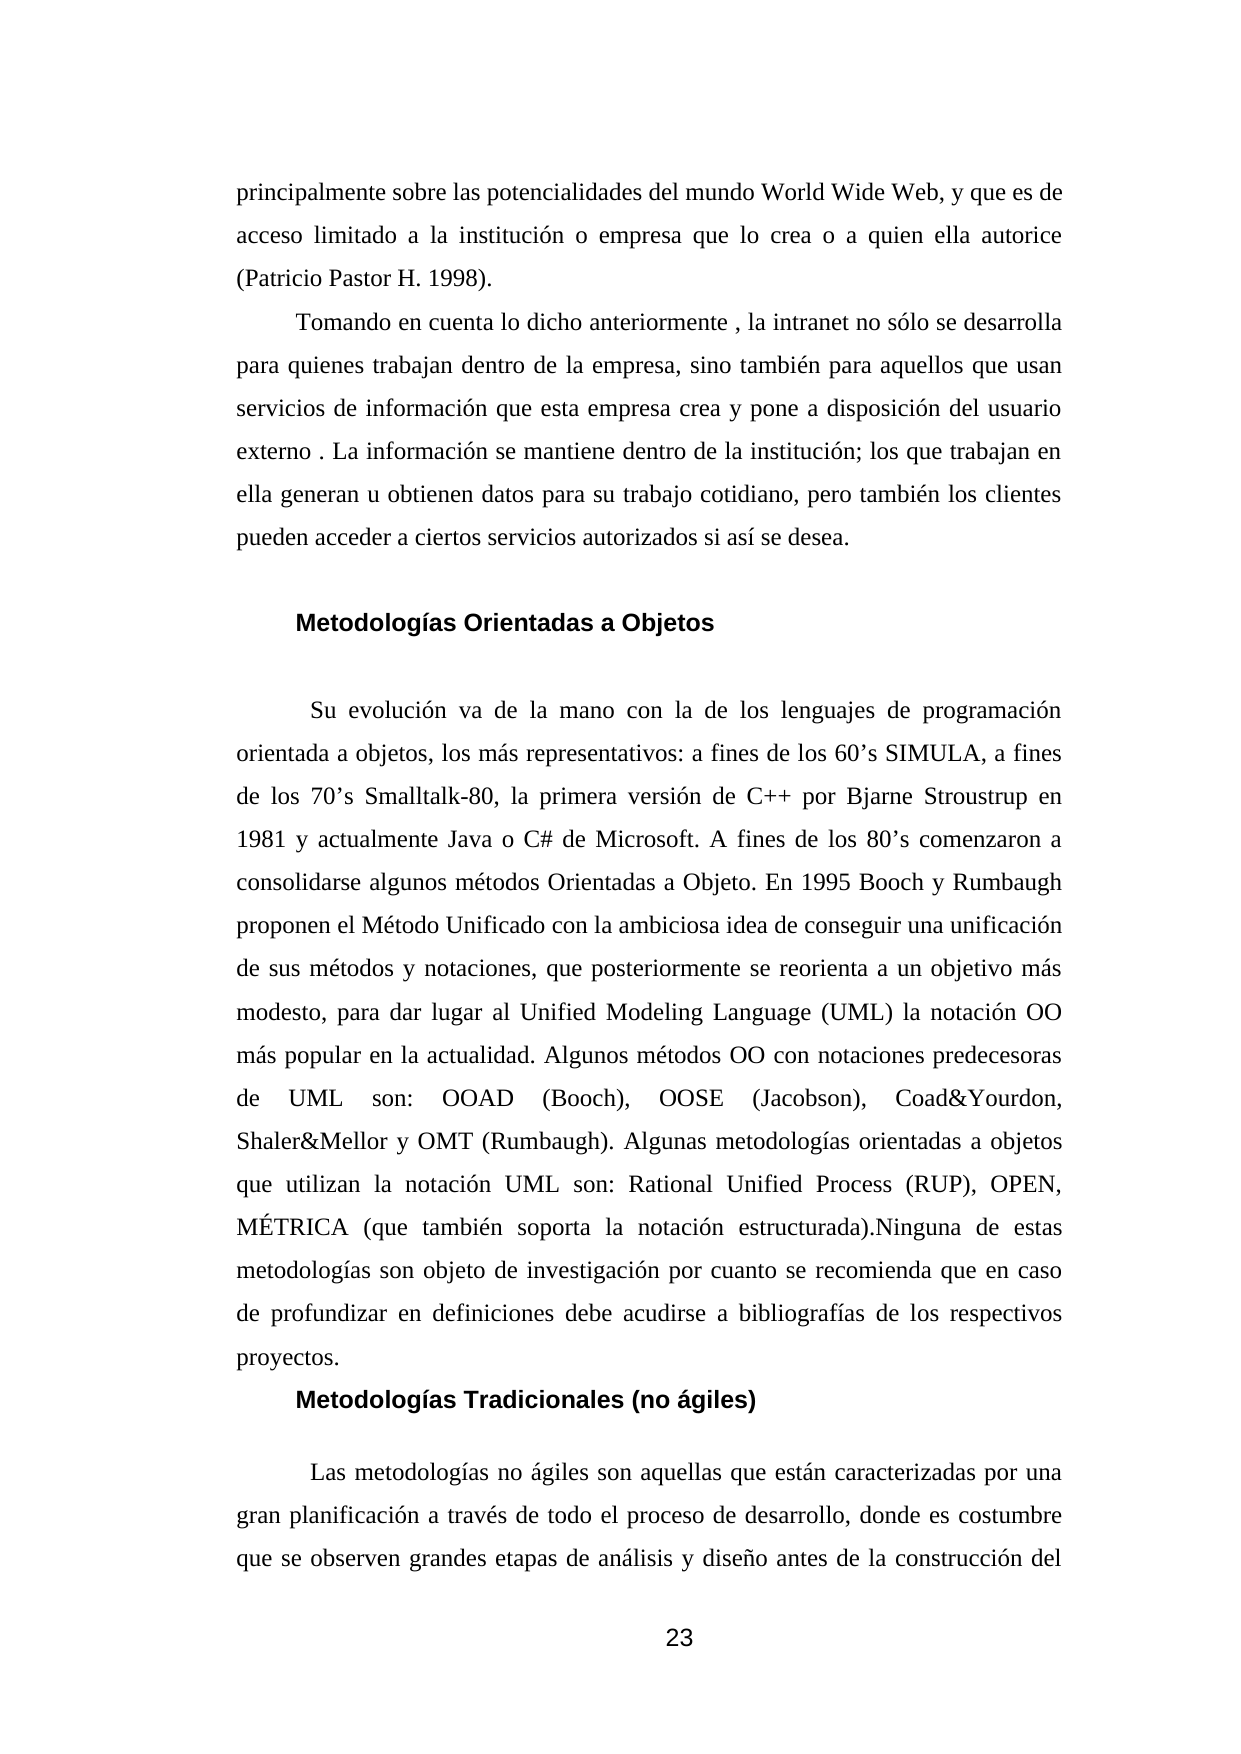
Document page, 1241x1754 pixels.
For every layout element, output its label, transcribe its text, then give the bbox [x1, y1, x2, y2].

subtitle Metodologías Orientadas a Objetos [236, 608, 1063, 637]
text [236, 1457, 1063, 1572]
subtitle Metodologías Tradicionales (no ágiles) [236, 1385, 1063, 1413]
text Su evolución va de la mano con la de los lenguajes de programación orientada a objetos, los más representativos: a fines de los 60’s SIMULA, a fines de los 70’s Smalltalk-80, la primera versión de C++ por Bjarne Stroustrup en 1981 y actualmente Java o C# de Microsoft. A fines de los 80’s comenzaron a consolidarse algunos métodos Orientadas a Objeto. En 1995 Booch y Rumbaugh proponen el Método Unificado con la ambiciosa idea de conseguir una unificación de sus métodos y notaciones, que posteriormente se reorienta a un objetivo más modesto, para dar lugar al Unified Modeling Language (UML) la notación OO más popular en la actualidad. Algunos métodos OO con notaciones predecesoras de UML son: OOAD (Booch), OOSE (Jacobson), Coad&Yourdon, Shaler&Mellor y OMT (Rumbaugh). Algunas metodologías orientadas a objetos que utilizan la notación UML son: Rational Unified Process (RUP), OPEN, MÉTRICA (que también soporta la notación estructurada).Ninguna de estas metodologías son objeto de investigación por cuanto se recomienda que en caso de profundizar en definiciones debe acudirse a bibliografías de los respectivos proyectos. [236, 695, 1063, 1370]
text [236, 177, 1063, 292]
text Tomando en cuenta lo dicho anteriormente , la intranet no sólo se desarrolla para quienes trabajan dentro de la empresa, sino también para aquellos que usan servicios de información que esta empresa crea y pone a disposición del usuario externo . La información se mantiene dentro de la institución; los que trabajan en ella generan u obtienen datos para su trabajo cotidiano, pero también los clientes pueden acceder a ciertos servicios autorizados si así se desea. [236, 307, 1063, 551]
